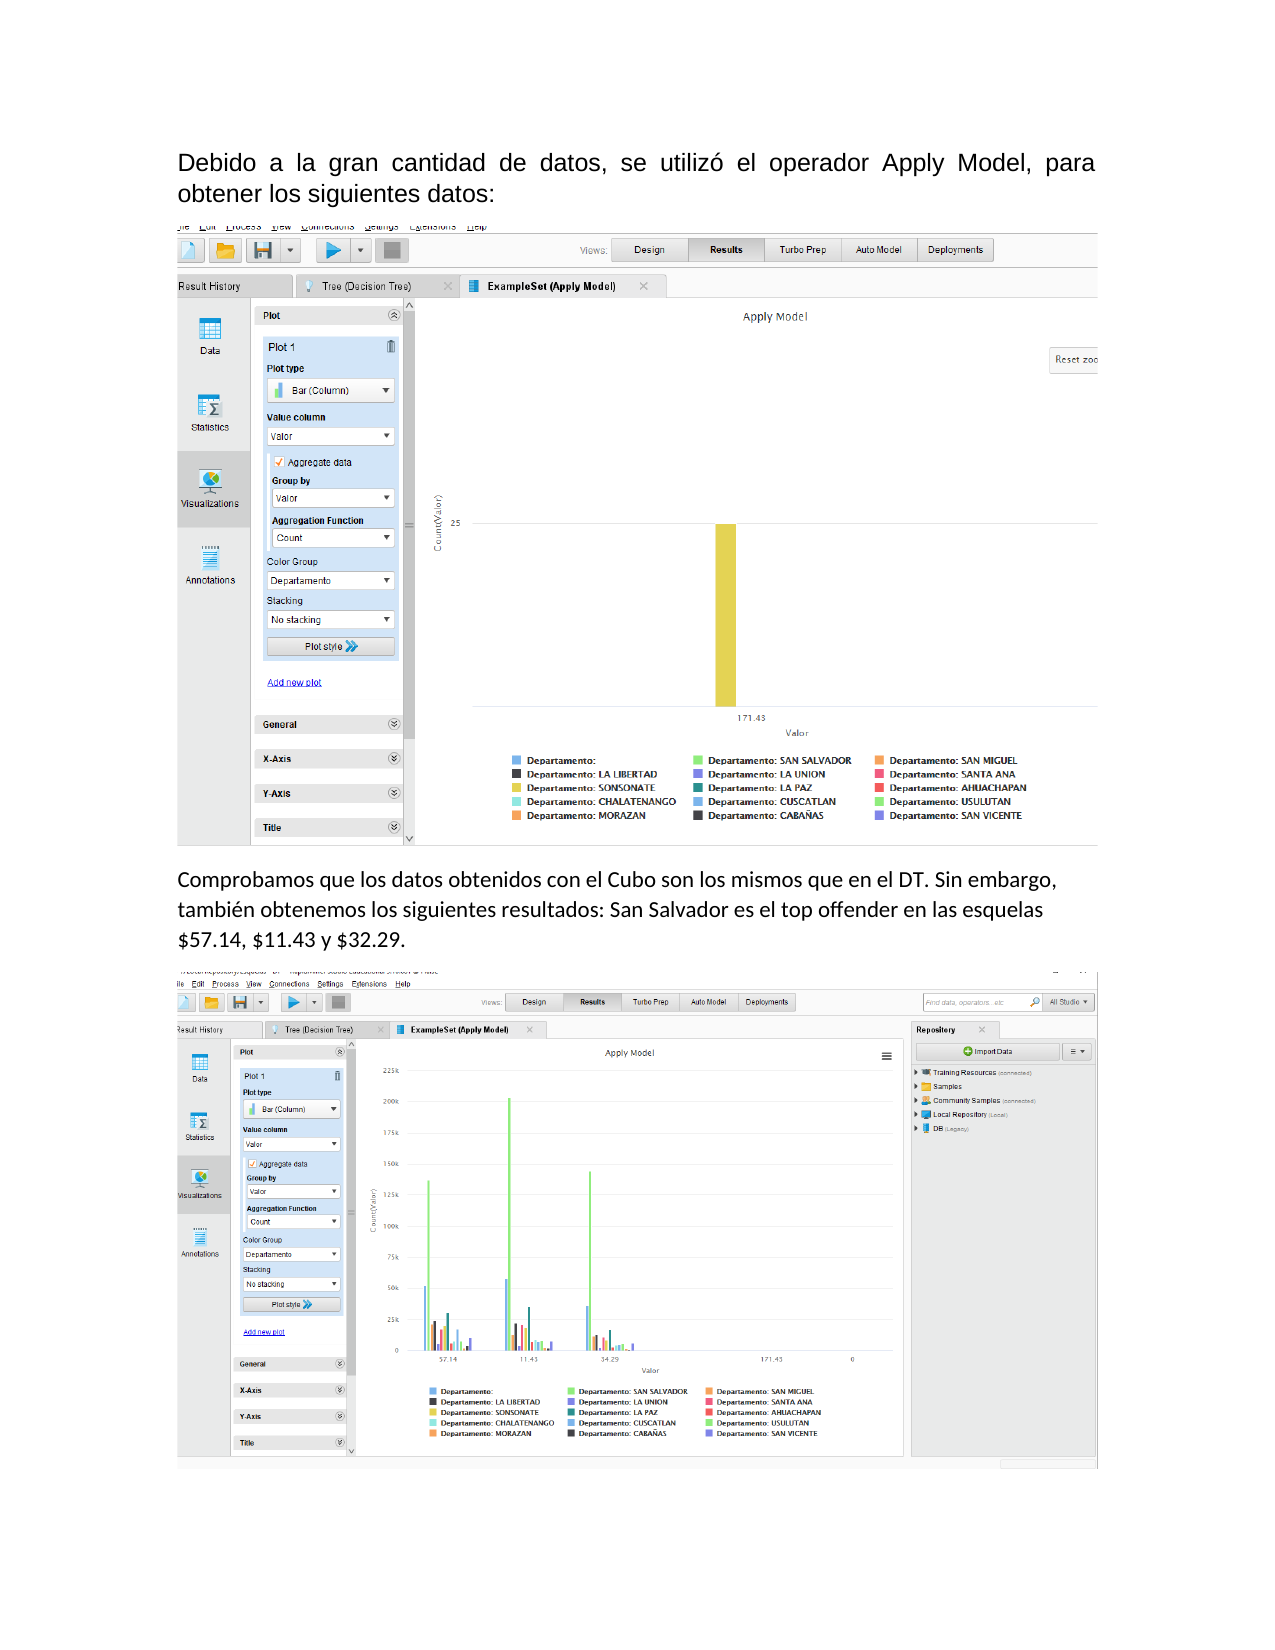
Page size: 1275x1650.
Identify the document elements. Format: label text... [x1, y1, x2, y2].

picture [177, 972, 1098, 1469]
picture [177, 226, 1098, 846]
text Debido a la gran cantidad de datos, se utilizó el operador Apply Model, para obtener los siguientes datos: [177, 148, 1098, 207]
text Comprobamos que los datos obtenidos con el Cubo son los mismos que en el DT. Sin embargo, también obtenemos los siguientes resultados: San Salvador es el top offender en las esquelas $57.14, $11.43 y $32.29. [177, 865, 1098, 953]
